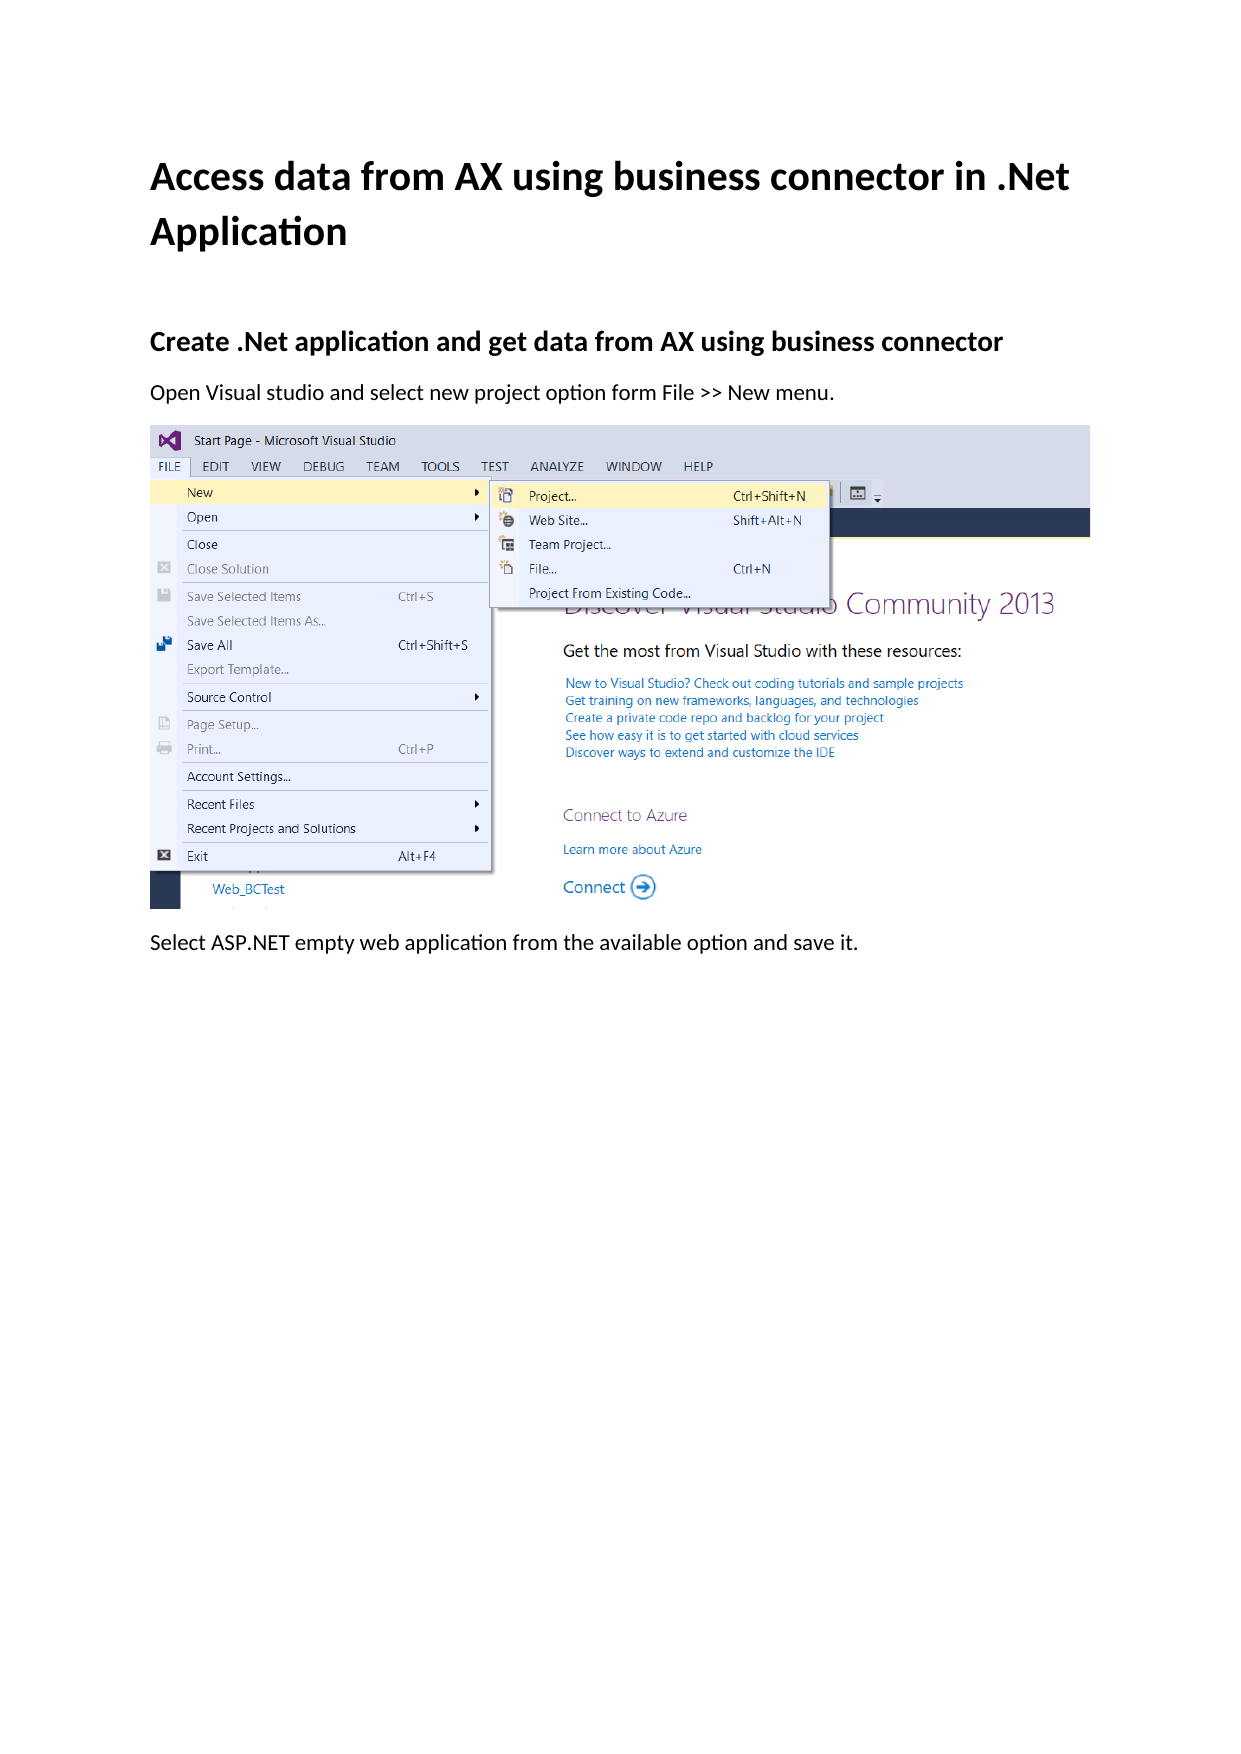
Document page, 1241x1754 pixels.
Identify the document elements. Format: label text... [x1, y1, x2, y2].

text Create .Net application and get data from AX using business connector [150, 323, 1090, 359]
text Select ASP.NET empty web application from the available option and save it. [150, 928, 1090, 956]
text Access data from AX using business connector in .Net Application [150, 150, 1090, 256]
picture [150, 425, 1091, 909]
text Open Visual studio and select new project option form File >> New menu. [150, 378, 1090, 406]
